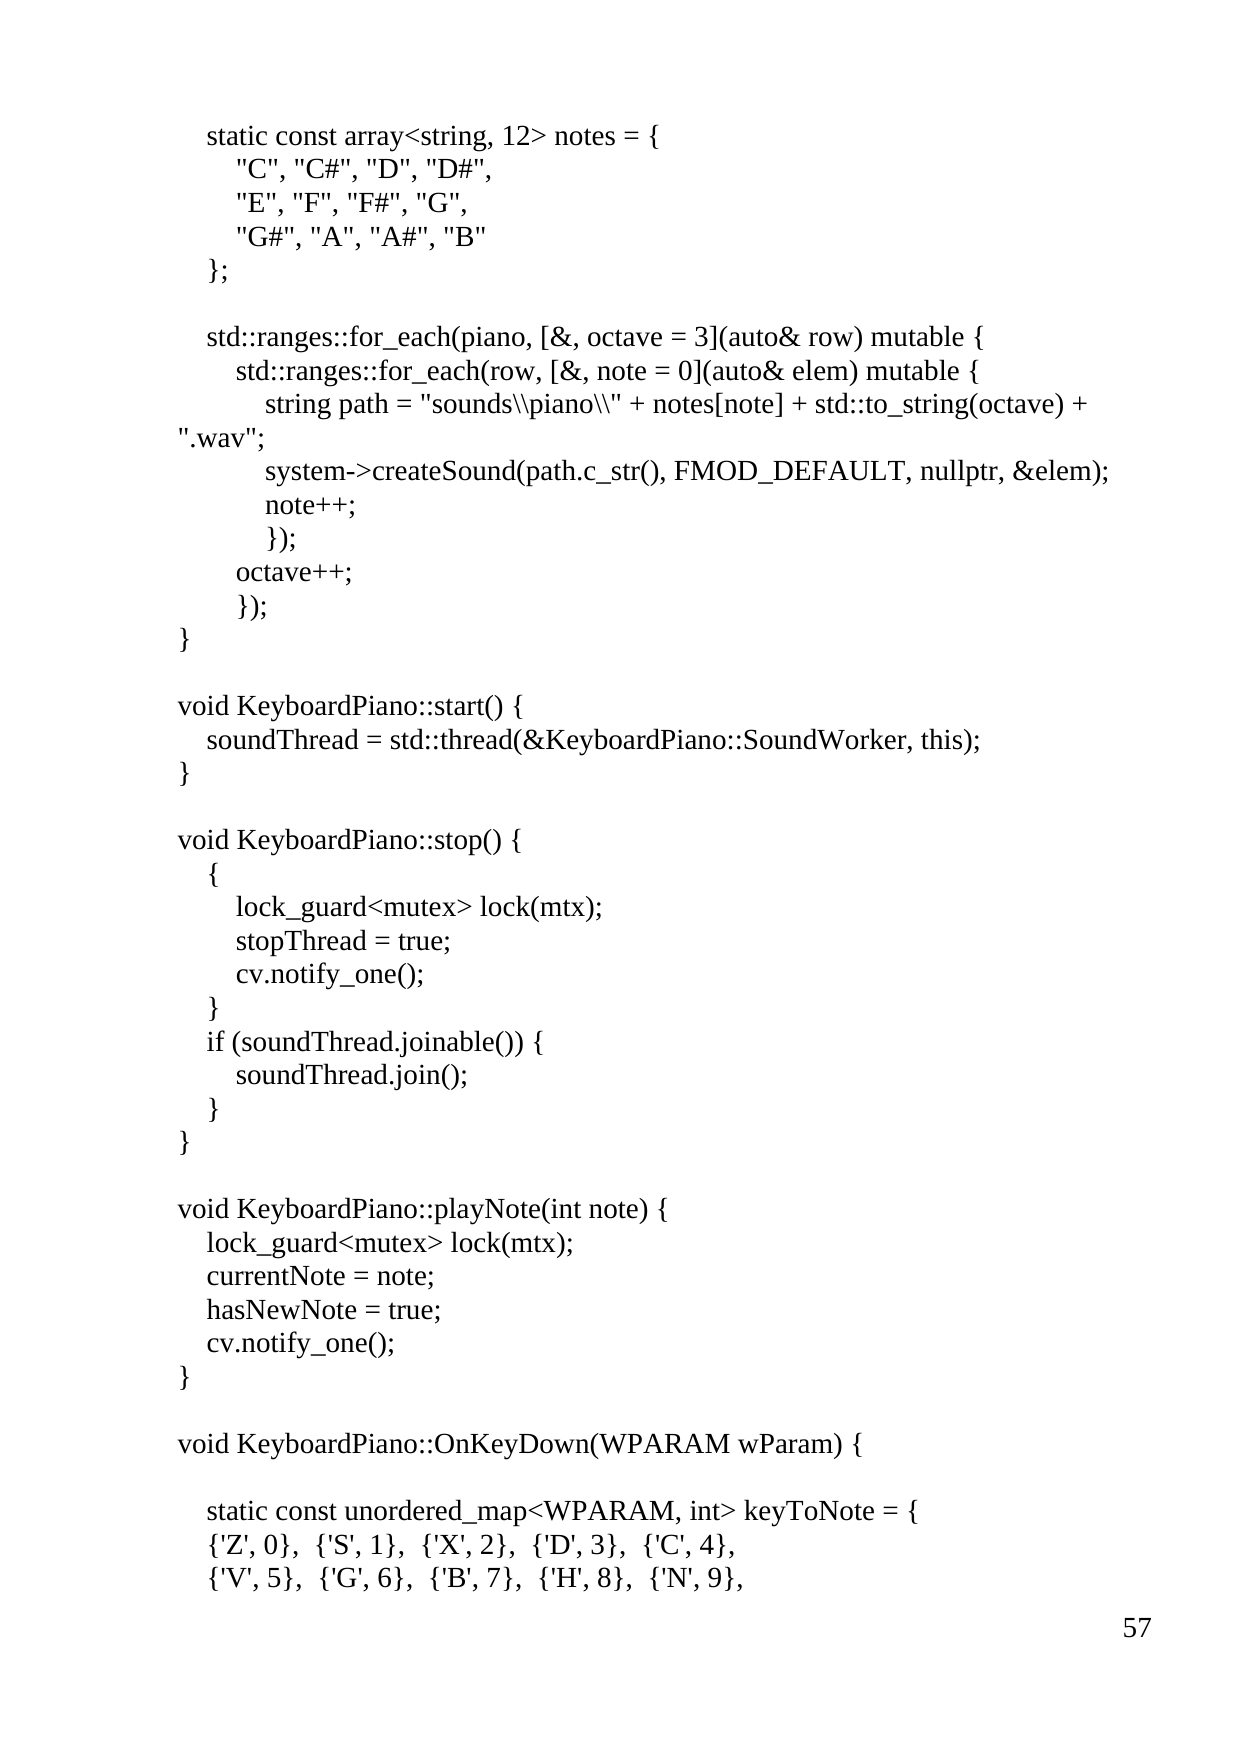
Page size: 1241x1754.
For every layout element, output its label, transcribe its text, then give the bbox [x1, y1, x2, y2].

text soundThread.join(); [177, 1057, 1152, 1091]
text std::ranges::for_each(row, [&, note = 0](auto& elem) mutable { [177, 353, 1152, 386]
text void KeyboardPiano::playNote(int note) { [177, 1191, 1152, 1225]
text }; [177, 252, 1152, 286]
text } [177, 1124, 1152, 1158]
text }); [177, 588, 1152, 621]
text string path = "sounds\\piano\\" + notes[note] + std::to_string(octave) + ".wav"; [177, 386, 1152, 453]
text lock_guard<mutex> lock(mtx); [177, 889, 1152, 923]
text {'V', 5}, {'G', 6}, {'B', 7}, {'H', 8}, {'N', 9}, [177, 1560, 1152, 1594]
text cv.notify_one(); [177, 1326, 1152, 1359]
text hasNewNote = true; [177, 1292, 1152, 1326]
text } [177, 990, 1152, 1024]
text {'Z', 0}, {'S', 1}, {'X', 2}, {'D', 3}, {'C', 4}, [177, 1527, 1152, 1560]
text currentNote = note; [177, 1258, 1152, 1292]
text "G#", "A", "A#", "B" [177, 219, 1152, 252]
text static const unordered_map<WPARAM, int> keyToNote = { [177, 1493, 1152, 1527]
text { [177, 856, 1152, 889]
text "E", "F", "F#", "G", [177, 185, 1152, 219]
text std::ranges::for_each(piano, [&, octave = 3](auto& row) mutable { [177, 319, 1152, 353]
text if (soundThread.joinable()) { [177, 1024, 1152, 1057]
text system->createSound(path.c_str(), FMOD_DEFAULT, nullptr, &elem); [177, 453, 1152, 487]
text static const array<string, 12> notes = { [177, 118, 1152, 152]
text } [177, 755, 1152, 789]
text void KeyboardPiano::OnKeyDown(WPARAM wParam) { [177, 1426, 1152, 1460]
text octave++; [177, 554, 1152, 588]
text stopThread = true; [177, 923, 1152, 957]
text } [177, 621, 1152, 655]
text } [177, 1091, 1152, 1124]
text note++; [177, 487, 1152, 521]
text }); [177, 521, 1152, 554]
text lock_guard<mutex> lock(mtx); [177, 1225, 1152, 1258]
text "C", "C#", "D", "D#", [177, 152, 1152, 185]
text soundThread = std::thread(&KeyboardPiano::SoundWorker, this); [177, 722, 1152, 755]
text void KeyboardPiano::stop() { [177, 822, 1152, 856]
text } [177, 1359, 1152, 1393]
text void KeyboardPiano::start() { [177, 688, 1152, 722]
text cv.notify_one(); [177, 957, 1152, 990]
